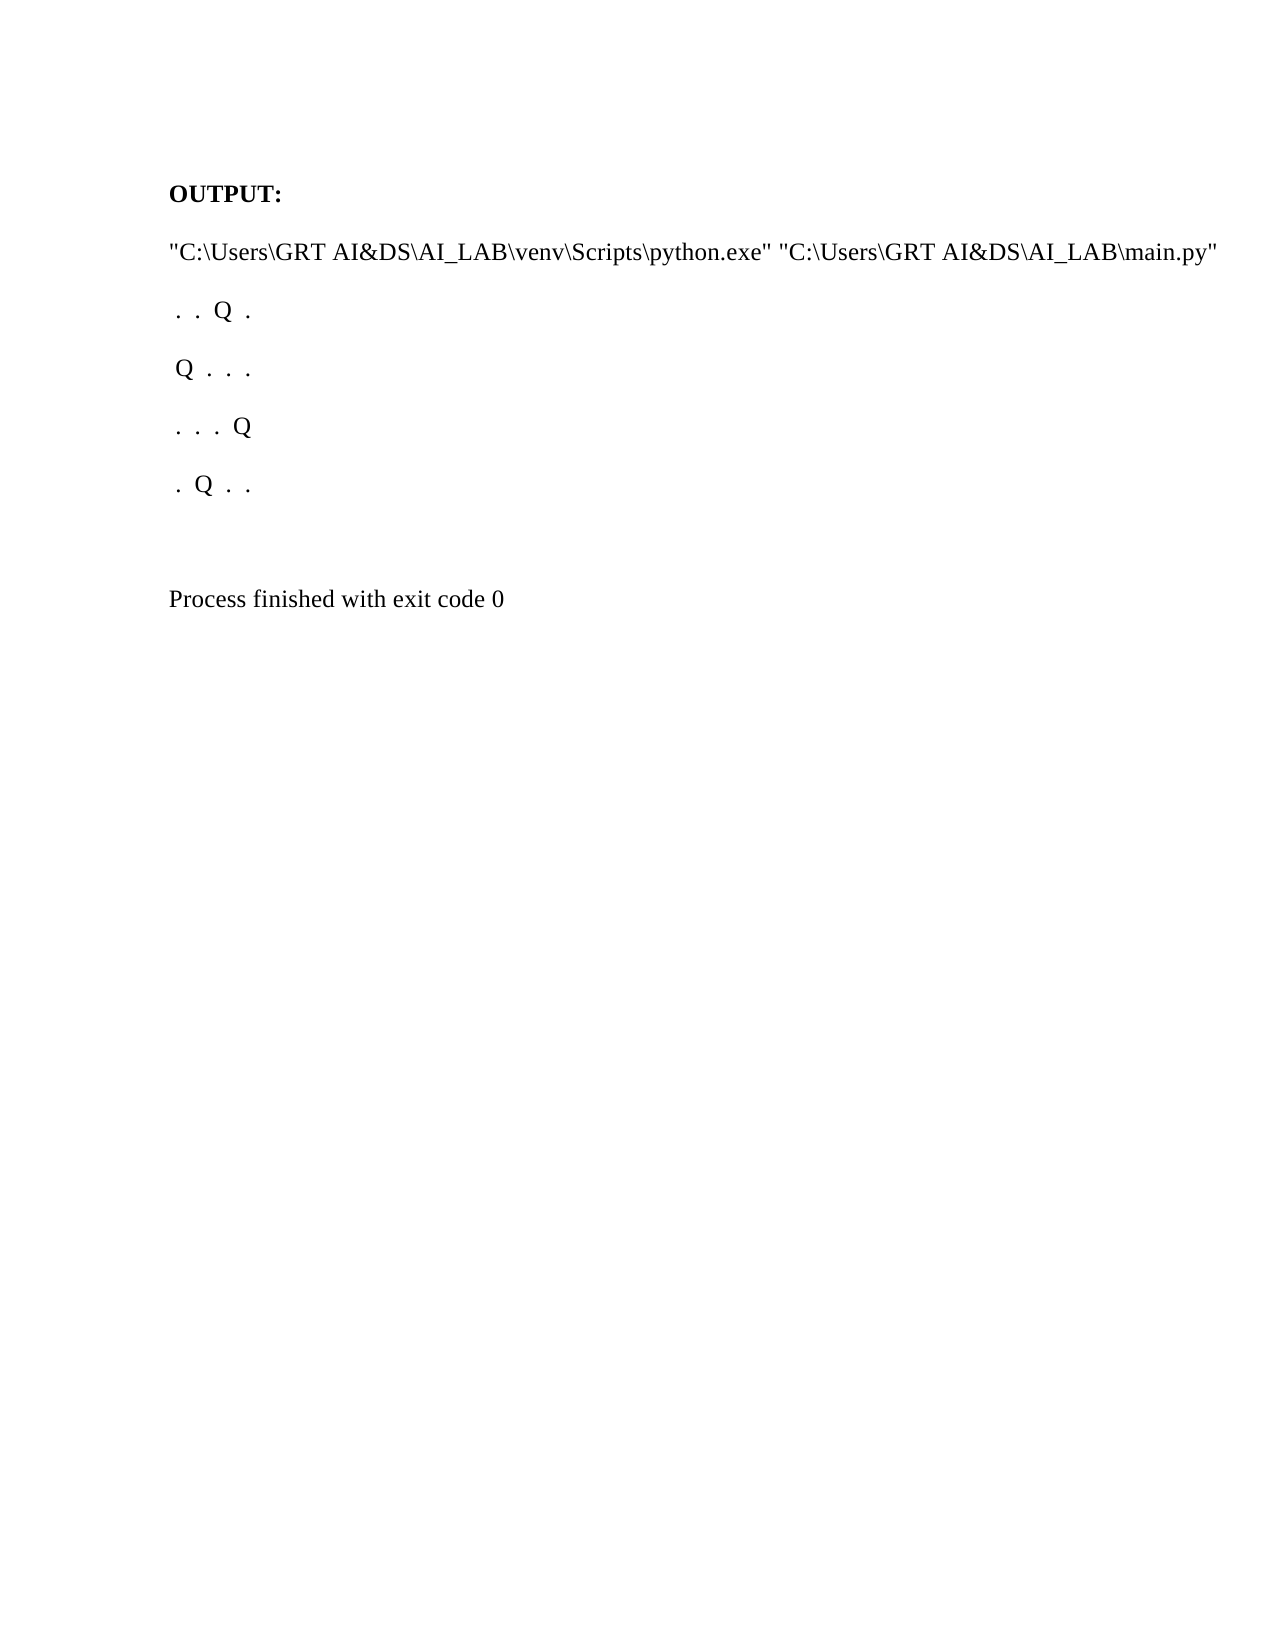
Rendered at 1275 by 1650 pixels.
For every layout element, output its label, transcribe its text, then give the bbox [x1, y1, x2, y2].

text . . Q . [169, 295, 1237, 324]
text "C:\Users\GRT AI&DS\AI_LAB\venv\Scripts\python.exe" "C:\Users\GRT AI&DS\AI_LAB\main.py" [169, 237, 1237, 266]
text . . . Q [169, 411, 1237, 439]
text Q . . . [169, 353, 1237, 382]
text Process finished with exit code 0 [169, 584, 1237, 613]
text OUTPUT: [169, 179, 1237, 208]
text . Q . . [169, 469, 1237, 497]
